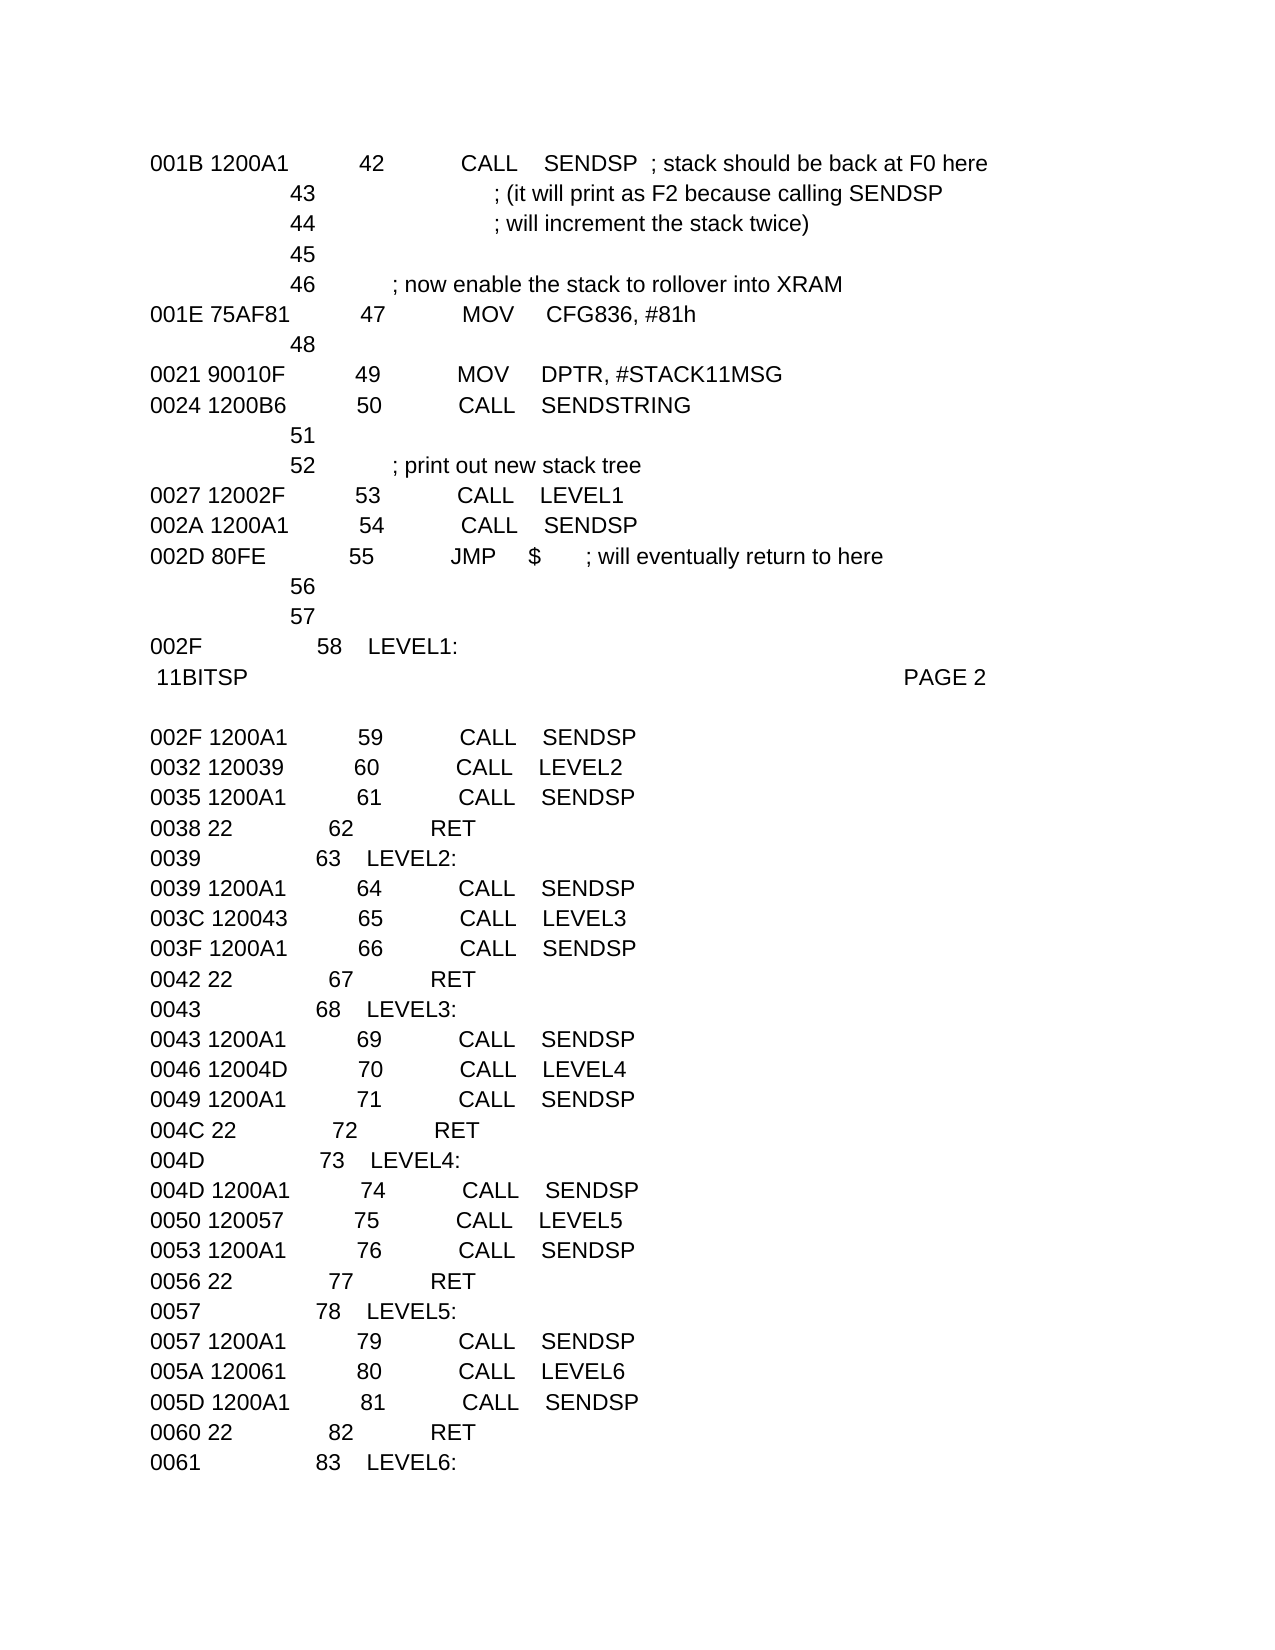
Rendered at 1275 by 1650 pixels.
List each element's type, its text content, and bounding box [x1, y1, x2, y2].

text 002F 58 LEVEL1: [150, 633, 1125, 660]
text 0038 22 62 RET [150, 814, 1125, 841]
text 0049 1200A1 71 CALL SENDSP [150, 1086, 1125, 1113]
text 44 ; will increment the stack twice) [150, 210, 1125, 237]
text 0024 1200B6 50 CALL SENDSTRING [150, 392, 1125, 418]
text 0057 78 LEVEL5: [150, 1298, 1125, 1324]
text 43 ; (it will print as F2 because calling SENDSP [150, 180, 1125, 207]
text 46 ; now enable the stack to rollover into XRAM [150, 271, 1125, 297]
text 0032 120039 60 CALL LEVEL2 [150, 754, 1125, 781]
text 004D 1200A1 74 CALL SENDSP [150, 1177, 1125, 1203]
text 0043 68 LEVEL3: [150, 996, 1125, 1022]
text 0046 12004D 70 CALL LEVEL4 [150, 1056, 1125, 1083]
text 52 ; print out new stack tree [150, 452, 1125, 478]
text 57 [150, 603, 1125, 629]
text 45 [150, 241, 1125, 267]
text 0035 1200A1 61 CALL SENDSP [150, 784, 1125, 811]
text 0056 22 77 RET [150, 1268, 1125, 1294]
text 001B 1200A1 42 CALL SENDSP ; stack should be back at F0 here [150, 150, 1125, 176]
text 005D 1200A1 81 CALL SENDSP [150, 1388, 1125, 1415]
text 001E 75AF81 47 MOV CFG836, #81h [150, 301, 1125, 327]
text 0027 12002F 53 CALL LEVEL1 [150, 482, 1125, 509]
text 003C 120043 65 CALL LEVEL3 [150, 905, 1125, 932]
text 004D 73 LEVEL4: [150, 1147, 1125, 1173]
text 0057 1200A1 79 CALL SENDSP [150, 1328, 1125, 1354]
text 11BITSP PAGE 2 [150, 663, 1125, 690]
text 0043 1200A1 69 CALL SENDSP [150, 1026, 1125, 1052]
text 0053 1200A1 76 CALL SENDSP [150, 1237, 1125, 1264]
text 002F 1200A1 59 CALL SENDSP [150, 724, 1125, 750]
text 004C 22 72 RET [150, 1117, 1125, 1143]
text 56 [150, 573, 1125, 599]
text 002A 1200A1 54 CALL SENDSP [150, 512, 1125, 539]
text 0021 90010F 49 MOV DPTR, #STACK11MSG [150, 361, 1125, 388]
text 005A 120061 80 CALL LEVEL6 [150, 1358, 1125, 1385]
text 48 [150, 331, 1125, 358]
text 0039 63 LEVEL2: [150, 845, 1125, 871]
text 51 [150, 422, 1125, 448]
text 0039 1200A1 64 CALL SENDSP [150, 875, 1125, 901]
text 003F 1200A1 66 CALL SENDSP [150, 935, 1125, 962]
text 0042 22 67 RET [150, 966, 1125, 992]
text 0060 22 82 RET [150, 1419, 1125, 1445]
text 0050 120057 75 CALL LEVEL5 [150, 1207, 1125, 1234]
text 0061 83 LEVEL6: [150, 1449, 1125, 1475]
text 002D 80FE 55 JMP $ ; will eventually return to here [150, 543, 1125, 569]
